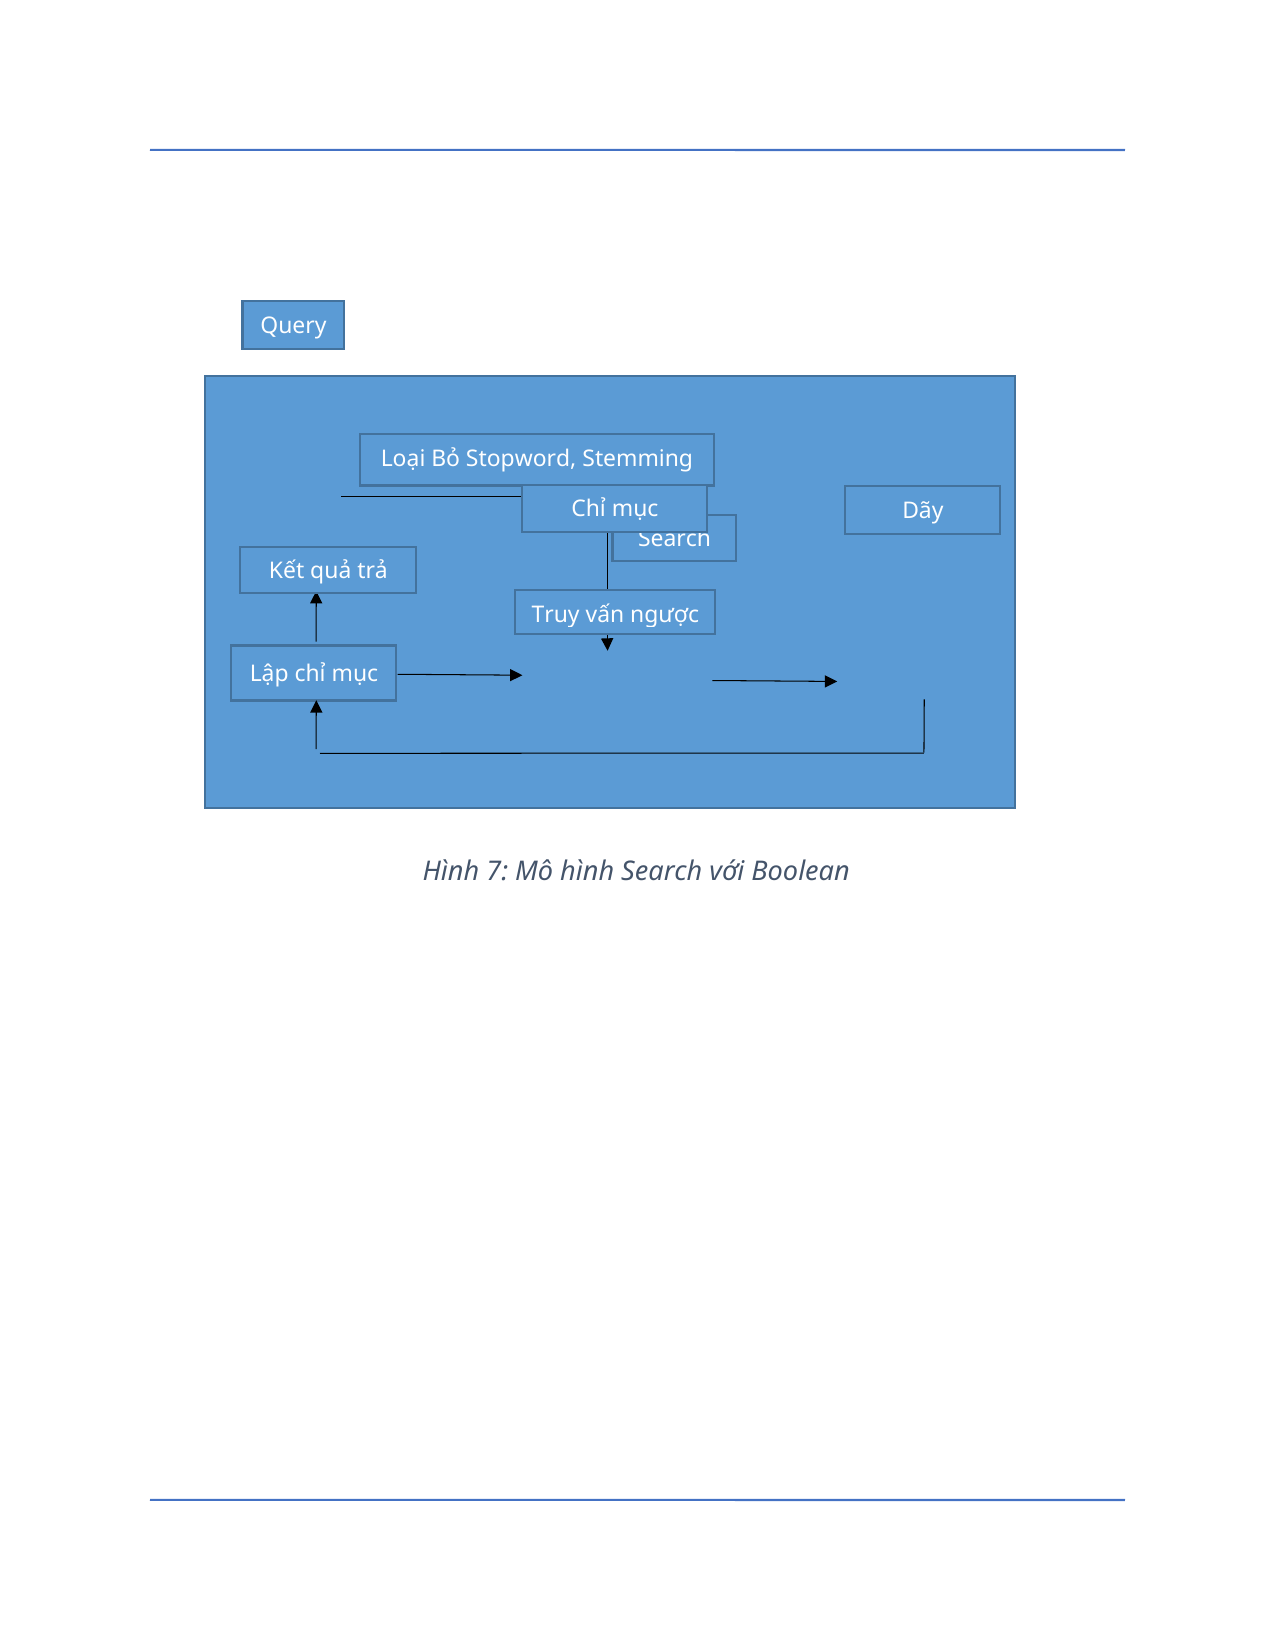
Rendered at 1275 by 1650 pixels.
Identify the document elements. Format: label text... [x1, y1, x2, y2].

text Hình 7: Mô hình Search với Boolean [150, 851, 1125, 888]
